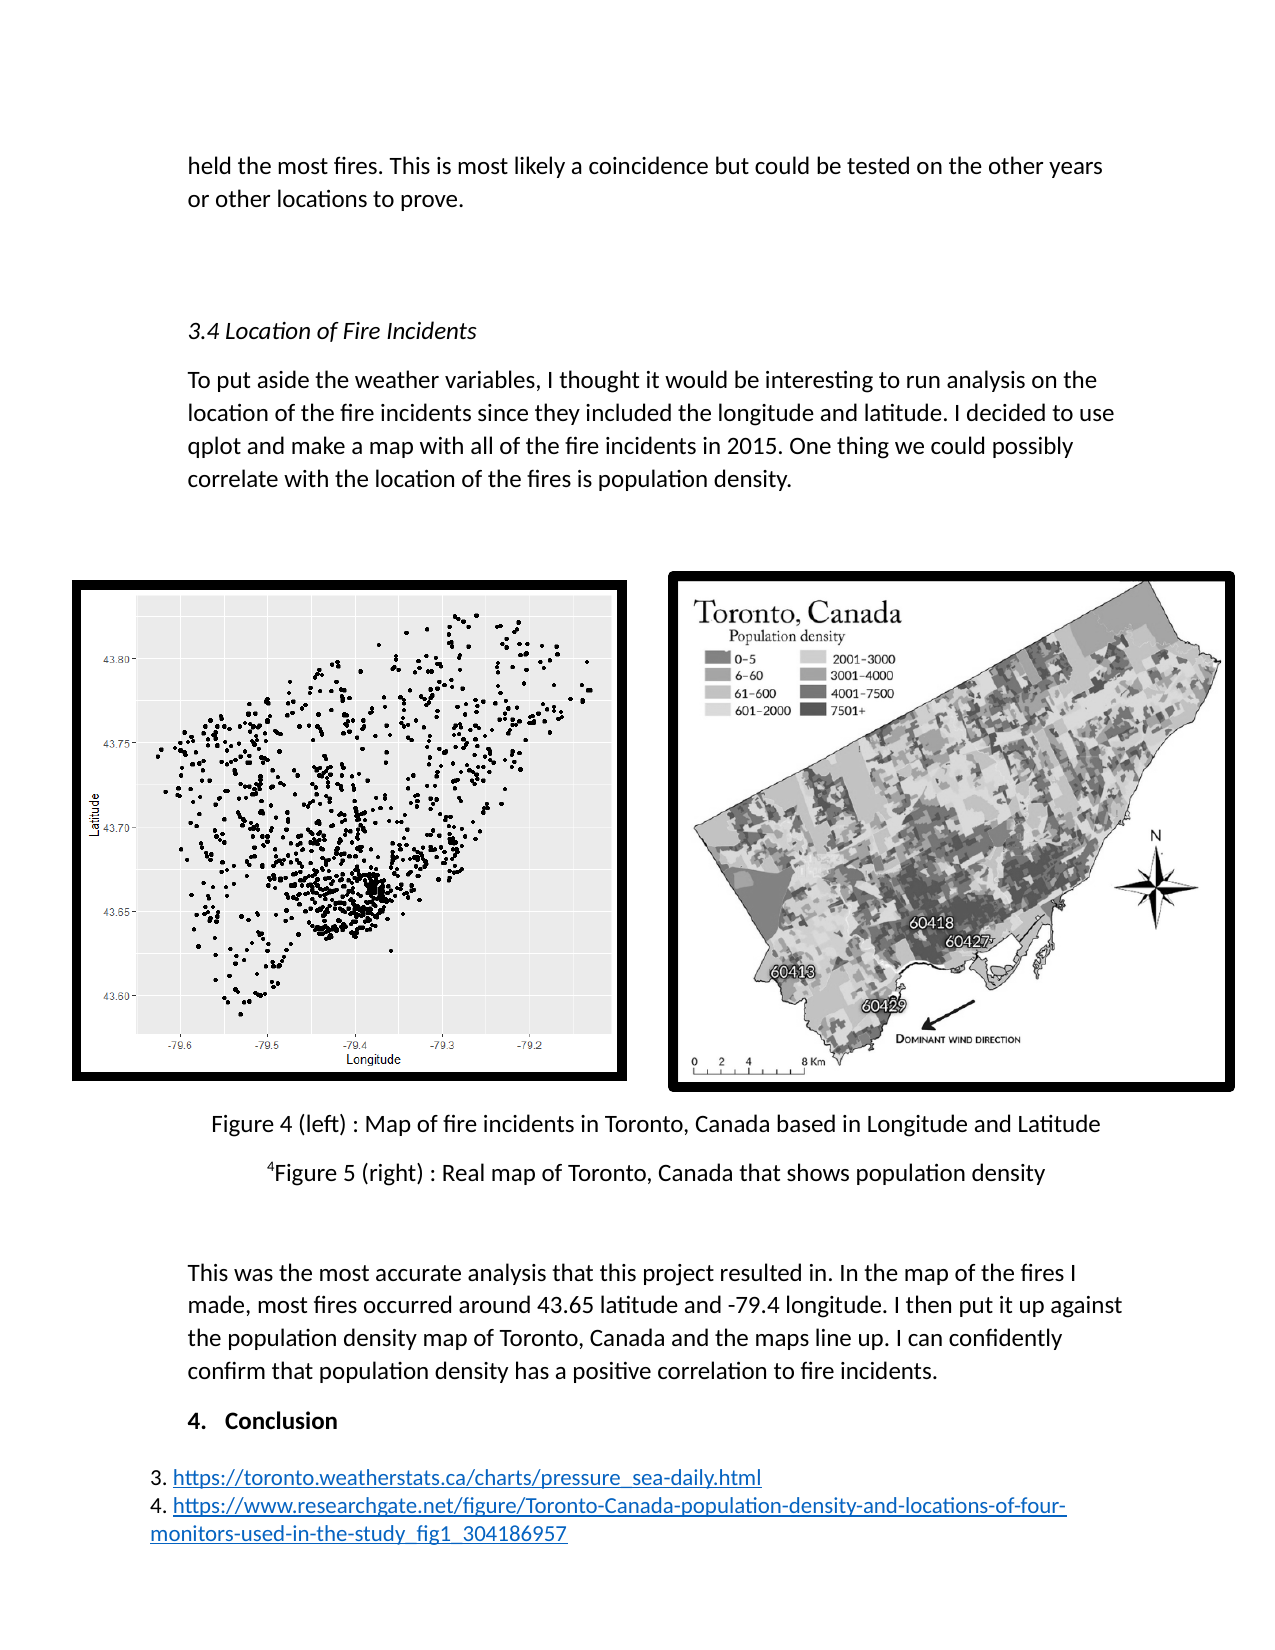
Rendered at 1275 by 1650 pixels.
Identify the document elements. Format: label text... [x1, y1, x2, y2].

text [187, 150, 1125, 213]
text This was the most accurate analysis that this project resulted in. In the map of the fires I made, most fires occurred around 43.65 latitude and -79.4 longitude. I then put it up against the population density map of Toronto, Canada and the maps line up. I can confidently confirm that population density has a positive correlation to fire incidents. [187, 1257, 1125, 1386]
text 4Figure 5 (right) : Real map of Toronto, Canada that shows population density [187, 1157, 1125, 1188]
list Location of Fire Incidents [187, 315, 1125, 346]
text Figure 4 (left) : Map of fire incidents in Toronto, Canada based in Longitude and Latitude [187, 1108, 1125, 1138]
picture [81, 590, 617, 1072]
text To put aside the weather variables, I thought it would be interesting to run analysis on the location of the fire incidents since they included the longitude and latitude. I decided to use qplot and make a map with all of the fire incidents in 2015. One thing we could possibly correlate with the location of the fires is population density. [187, 364, 1125, 494]
list Conclusion [187, 1405, 1125, 1436]
